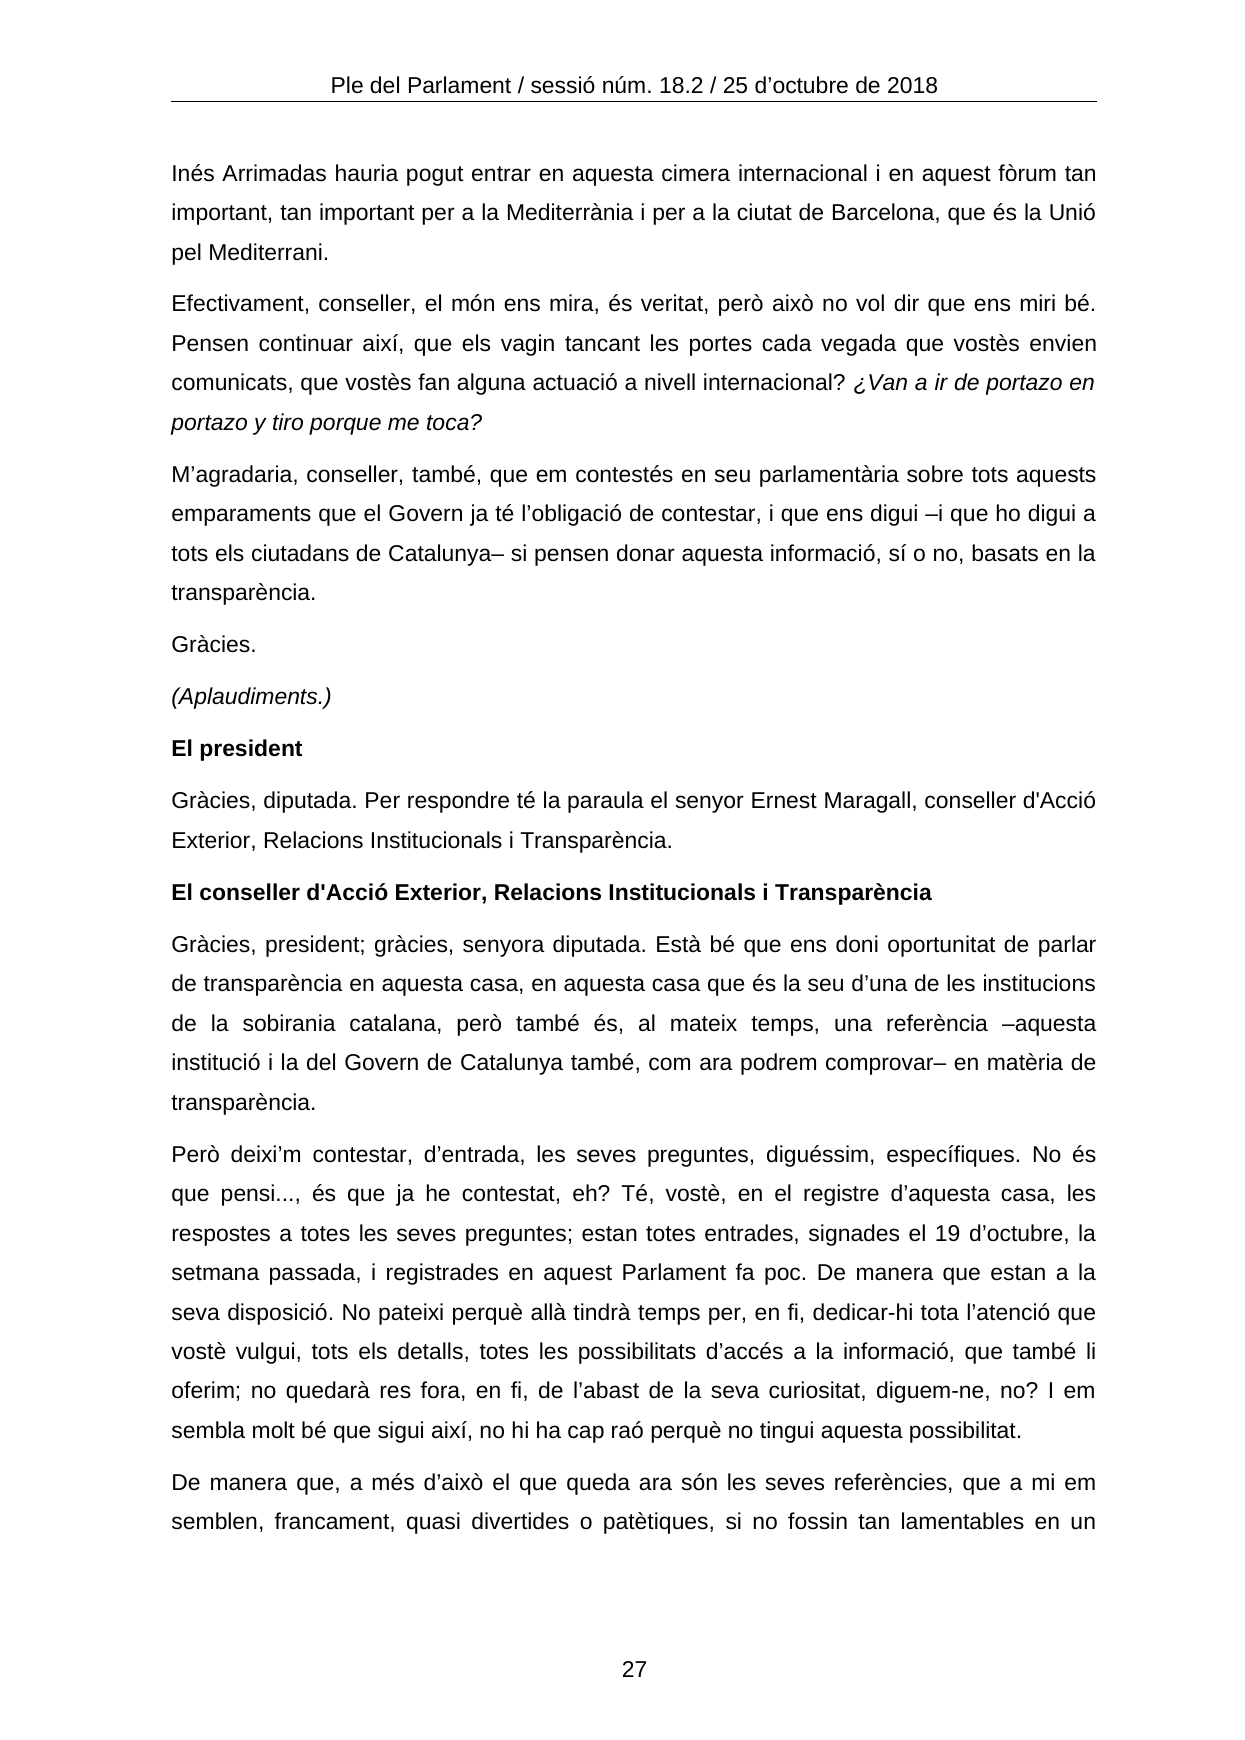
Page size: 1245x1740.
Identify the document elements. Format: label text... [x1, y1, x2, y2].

text Gràcies, president; gràcies, senyora diputada. Està bé que ens doni oportunitat de parlar de transparència en aquesta casa, en aquesta casa que és la seu d’una de les institucions de la sobirania catalana, però també és, al mateix temps, una referència –aquesta institució i la del Govern de Catalunya també, com ara podrem comprovar– en matèria de transparència. [171, 931, 1097, 1115]
text (Aplaudiments.) [171, 683, 1097, 709]
text Però deixi’m contestar, d’entrada, les seves preguntes, diguéssim, específiques. No és que pensi..., és que ja he contestat, eh? Té, vostè, en el registre d’aquesta casa, les respostes a totes les seves preguntes; estan totes entrades, signades el 19 d’octubre, la setmana passada, i registrades en aquest Parlament fa poc. De manera que estan a la seva disposició. No pateixi perquè allà tindrà temps per, en fi, dedicar-hi tota l’atenció que vostè vulgui, tots els detalls, totes les possibilitats d’accés a la informació, que també li oferim; no quedarà res fora, en fi, de l’abast de la seva curiositat, diguem-ne, no? I em sembla molt bé que sigui així, no hi ha cap raó perquè no tingui aquesta possibilitat. [171, 1141, 1097, 1443]
text Gràcies, diputada. Per respondre té la paraula el senyor Ernest Maragall, conseller d'Acció Exterior, Relacions Institucionals i Transparència. [171, 787, 1097, 853]
text Gràcies. [171, 631, 1097, 658]
text M’agradaria, conseller, també, que em contestés en seu parlamentària sobre tots aquests emparaments que el Govern ja té l’obligació de contestar, i que ens digui –i que ho digui a tots els ciutadans de Catalunya– si pensen donar aquesta informació, sí o no, basats en la transparència. [171, 461, 1097, 606]
text El president [171, 735, 1097, 762]
text Efectivament, conseller, el món ens mira, és veritat, però això no vol dir que ens miri bé. Pensen continuar així, que els vagin tancant les portes cada vegada que vostès envien comunicats, que vostès fan alguna actuació a nivell internacional? ¿Van a ir de portazo en portazo y tiro porque me toca? [171, 290, 1097, 435]
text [171, 1469, 1097, 1535]
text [171, 159, 1097, 265]
text El conseller d'Acció Exterior, Relacions Institucionals i Transparència [171, 879, 1097, 905]
